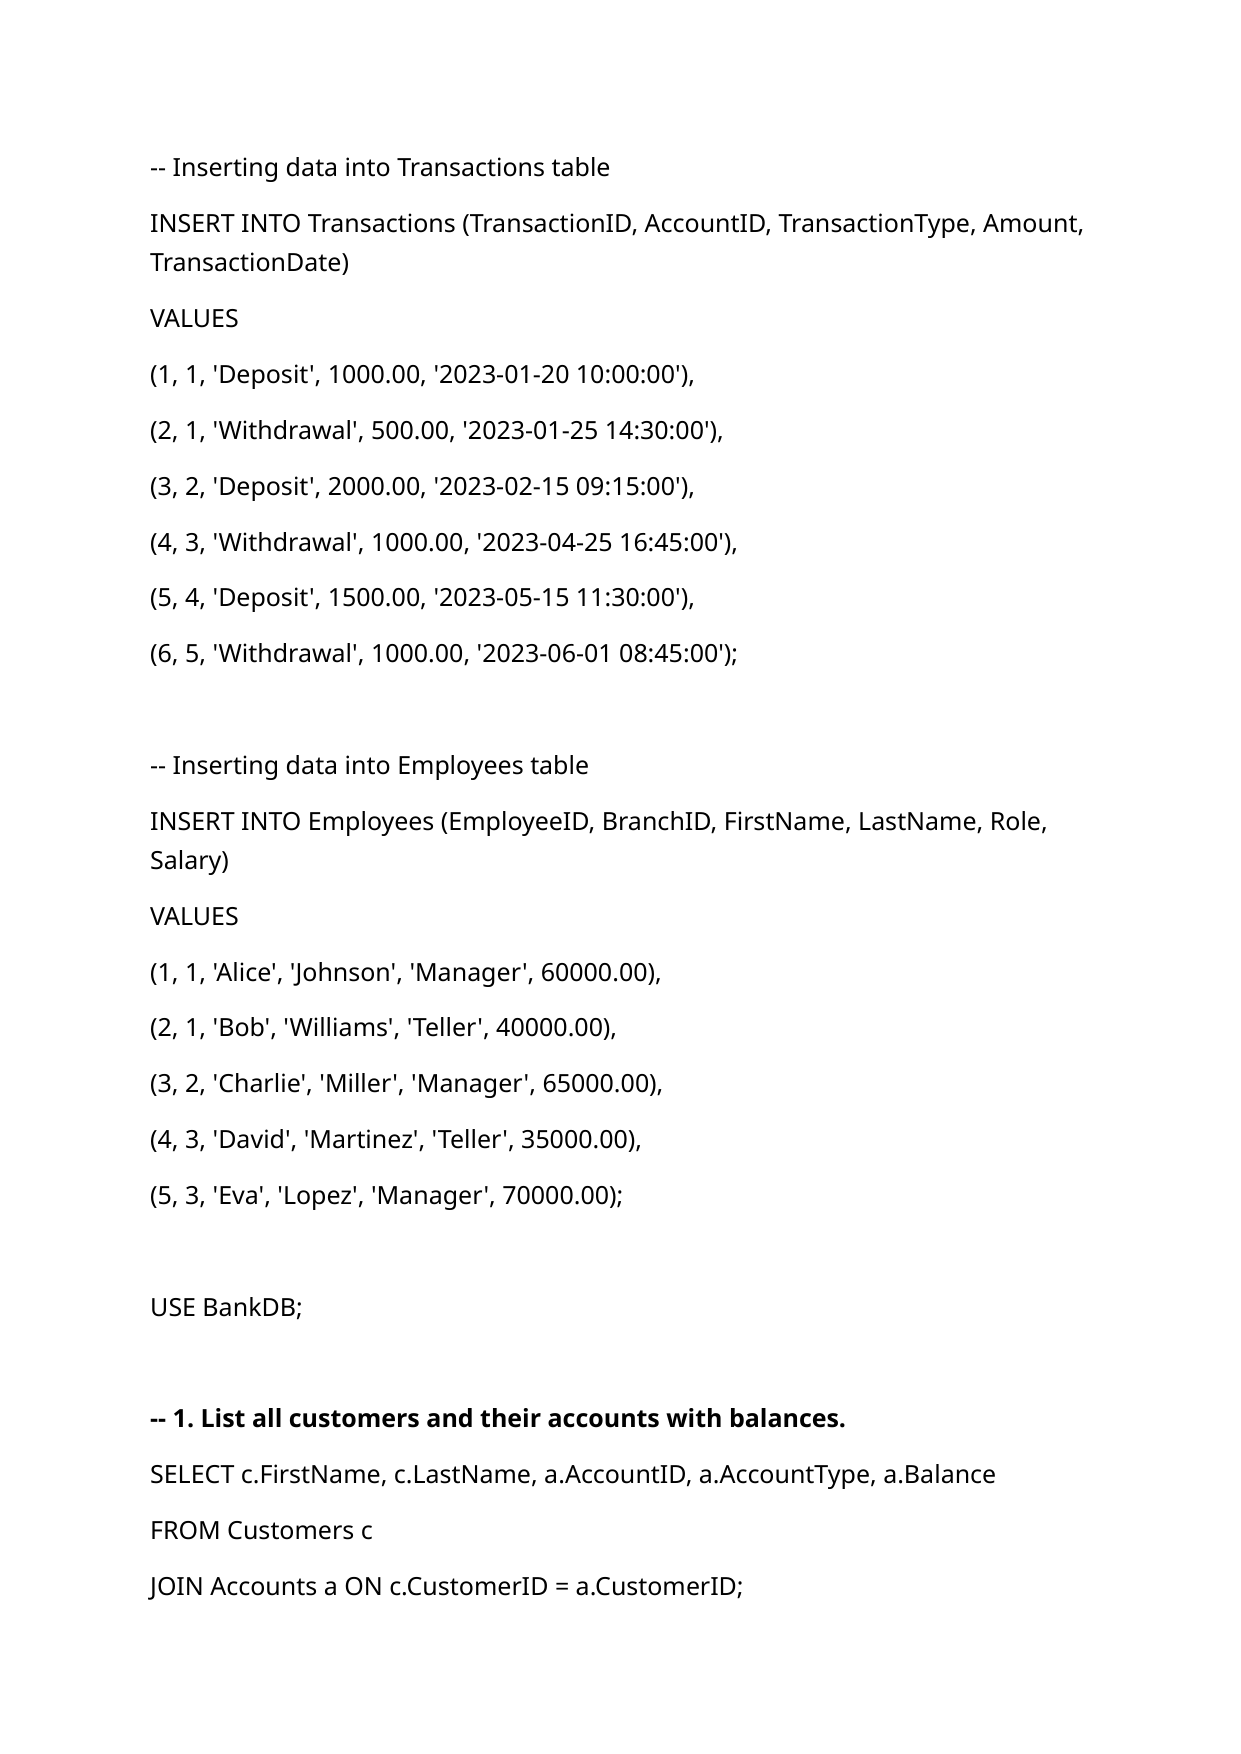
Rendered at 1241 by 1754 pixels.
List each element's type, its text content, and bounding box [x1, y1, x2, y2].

text VALUES [150, 301, 1090, 335]
text (5, 3, 'Eva', 'Lopez', 'Manager', 70000.00); [150, 1177, 1090, 1212]
text USE BankDB; [150, 1289, 1090, 1323]
text -- 1. List all customers and their accounts with balances. [150, 1401, 1090, 1435]
text -- Inserting data into Transactions table [150, 150, 1090, 184]
text (2, 1, 'Withdrawal', 500.00, '2023-01-25 14:30:00'), [150, 412, 1090, 447]
text (1, 1, 'Alice', 'Johnson', 'Manager', 60000.00), [150, 954, 1090, 988]
text (5, 4, 'Deposit', 1500.00, '2023-05-15 11:30:00'), [150, 580, 1090, 614]
text (6, 5, 'Withdrawal', 1000.00, '2023-06-01 08:45:00'); [150, 636, 1090, 670]
text (4, 3, 'Withdrawal', 1000.00, '2023-04-25 16:45:00'), [150, 524, 1090, 558]
text (3, 2, 'Deposit', 2000.00, '2023-02-15 09:15:00'), [150, 468, 1090, 502]
text (4, 3, 'David', 'Martinez', 'Teller', 35000.00), [150, 1122, 1090, 1156]
text JOIN Accounts a ON c.CustomerID = a.CustomerID; [150, 1568, 1090, 1602]
text -- Inserting data into Employees table [150, 747, 1090, 782]
text (3, 2, 'Charlie', 'Miller', 'Manager', 65000.00), [150, 1066, 1090, 1100]
text INSERT INTO Employees (EmployeeID, BranchID, FirstName, LastName, Role, Salary) [150, 803, 1090, 877]
text VALUES [150, 898, 1090, 932]
text (2, 1, 'Bob', 'Williams', 'Teller', 40000.00), [150, 1010, 1090, 1044]
text SELECT c.FirstName, c.LastName, a.AccountID, a.AccountType, a.Balance [150, 1457, 1090, 1491]
text (1, 1, 'Deposit', 1000.00, '2023-01-20 10:00:00'), [150, 357, 1090, 391]
text FROM Customers c [150, 1512, 1090, 1547]
text INSERT INTO Transactions (TransactionID, AccountID, TransactionType, Amount, TransactionDate) [150, 206, 1090, 279]
